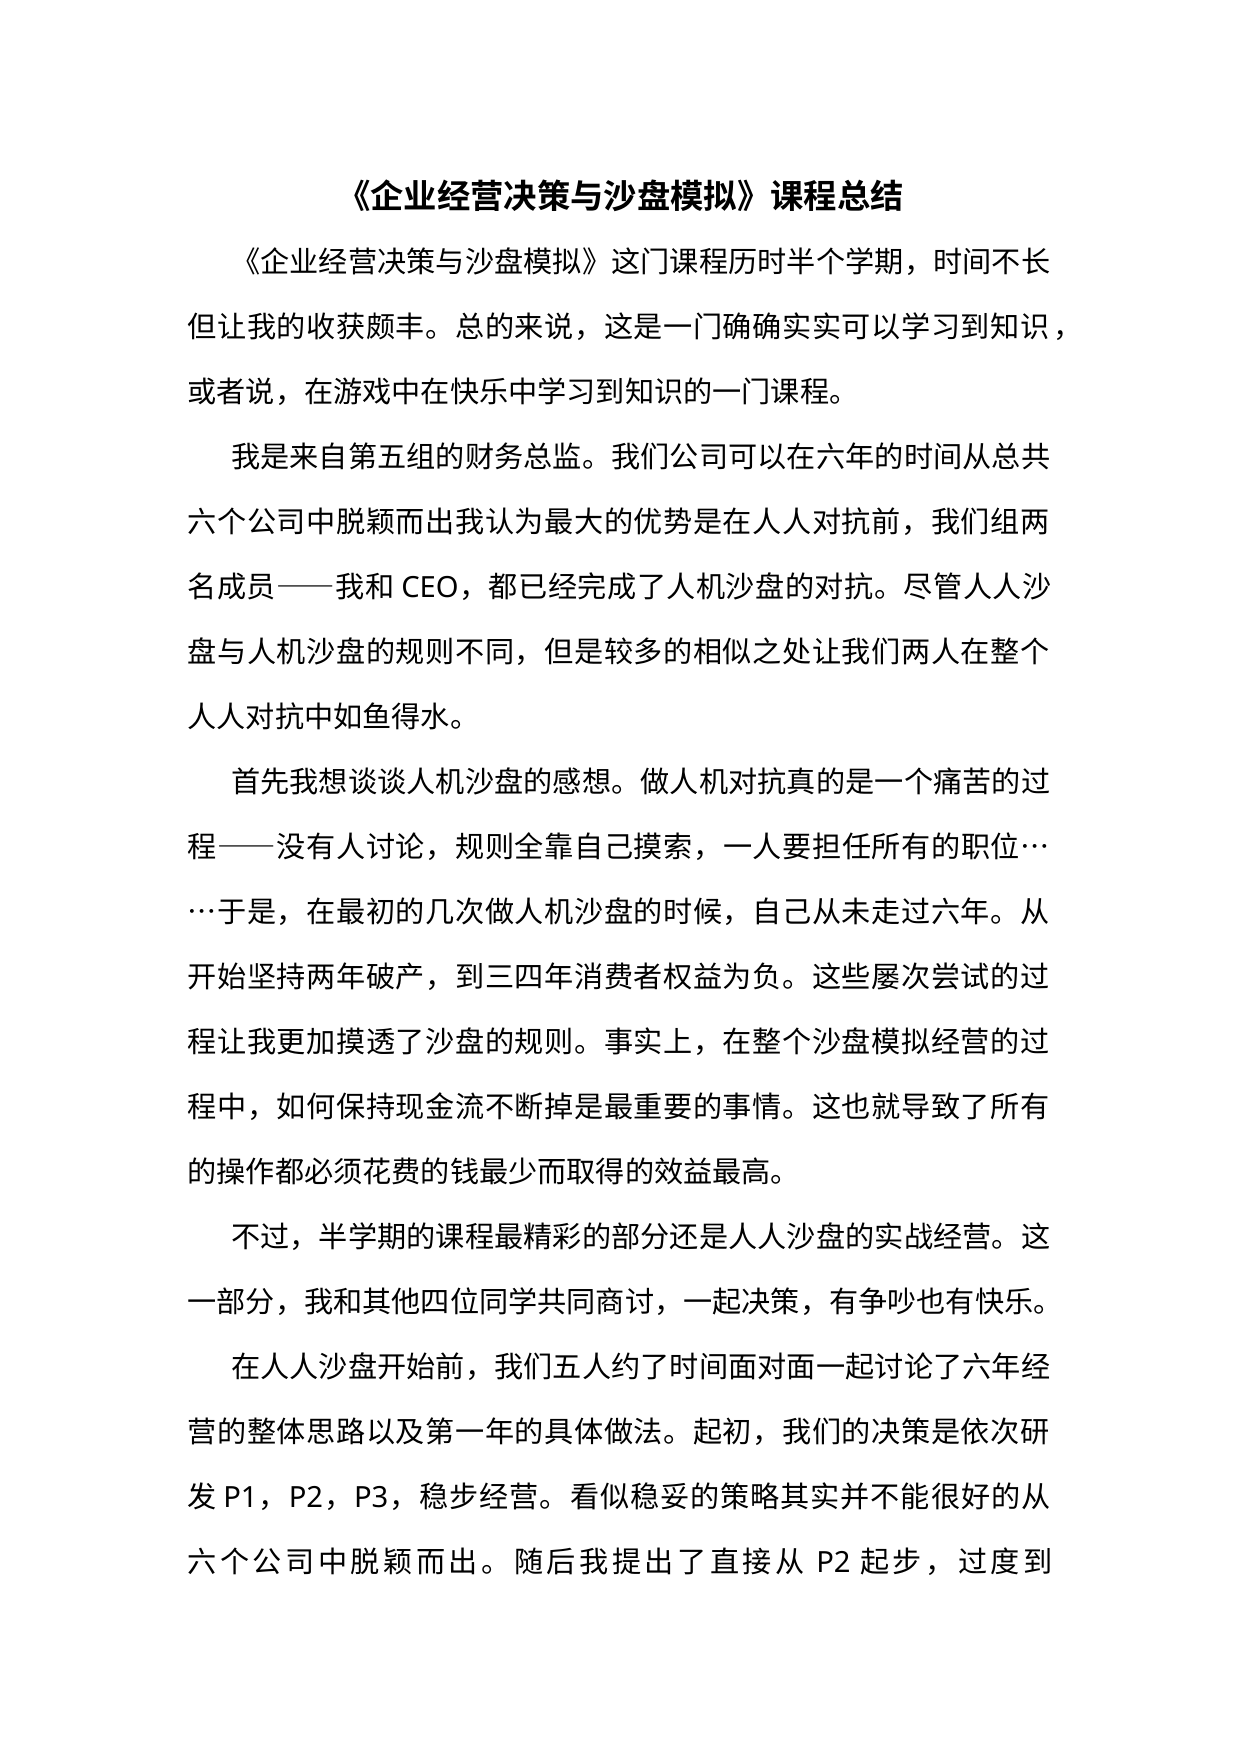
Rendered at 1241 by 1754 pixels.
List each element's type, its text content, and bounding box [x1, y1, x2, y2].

text 我是来自第五组的财务总监。我们公司可以在六年的时间从总共六个公司中脱颖而出我认为最大的优势是在人人对抗前，我们组两名成员——我和CEO，都已经完成了人机沙盘的对抗。尽管人人沙盘与人机沙盘的规则不同，但是较多的相似之处让我们两人在整个人人对抗中如鱼得水。 [187, 422, 1053, 747]
text 《企业经营决策与沙盘模拟》这门课程历时半个学期，时间不长但让我的收获颇丰。总的来说，这是一门确确实实可以学习到知识，或者说，在游戏中在快乐中学习到知识的一门课程。 [187, 227, 1053, 422]
text 不过，半学期的课程最精彩的部分还是人人沙盘的实战经营。这一部分，我和其他四位同学共同商讨，一起决策，有争吵也有快乐。 [187, 1202, 1053, 1332]
text 首先我想谈谈人机沙盘的感想。做人机对抗真的是一个痛苦的过程——没有人讨论，规则全靠自己摸索，一人要担任所有的职位……于是，在最初的几次做人机沙盘的时候，自己从未走过六年。从开始坚持两年破产，到三四年消费者权益为负。这些屡次尝试的过程让我更加摸透了沙盘的规则。事实上，在整个沙盘模拟经营的过程中，如何保持现金流不断掉是最重要的事情。这也就导致了所有的操作都必须花费的钱最少而取得的效益最高。 [187, 747, 1053, 1202]
text 《企业经营决策与沙盘模拟》课程总结 [187, 162, 1053, 227]
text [187, 1332, 1053, 1592]
